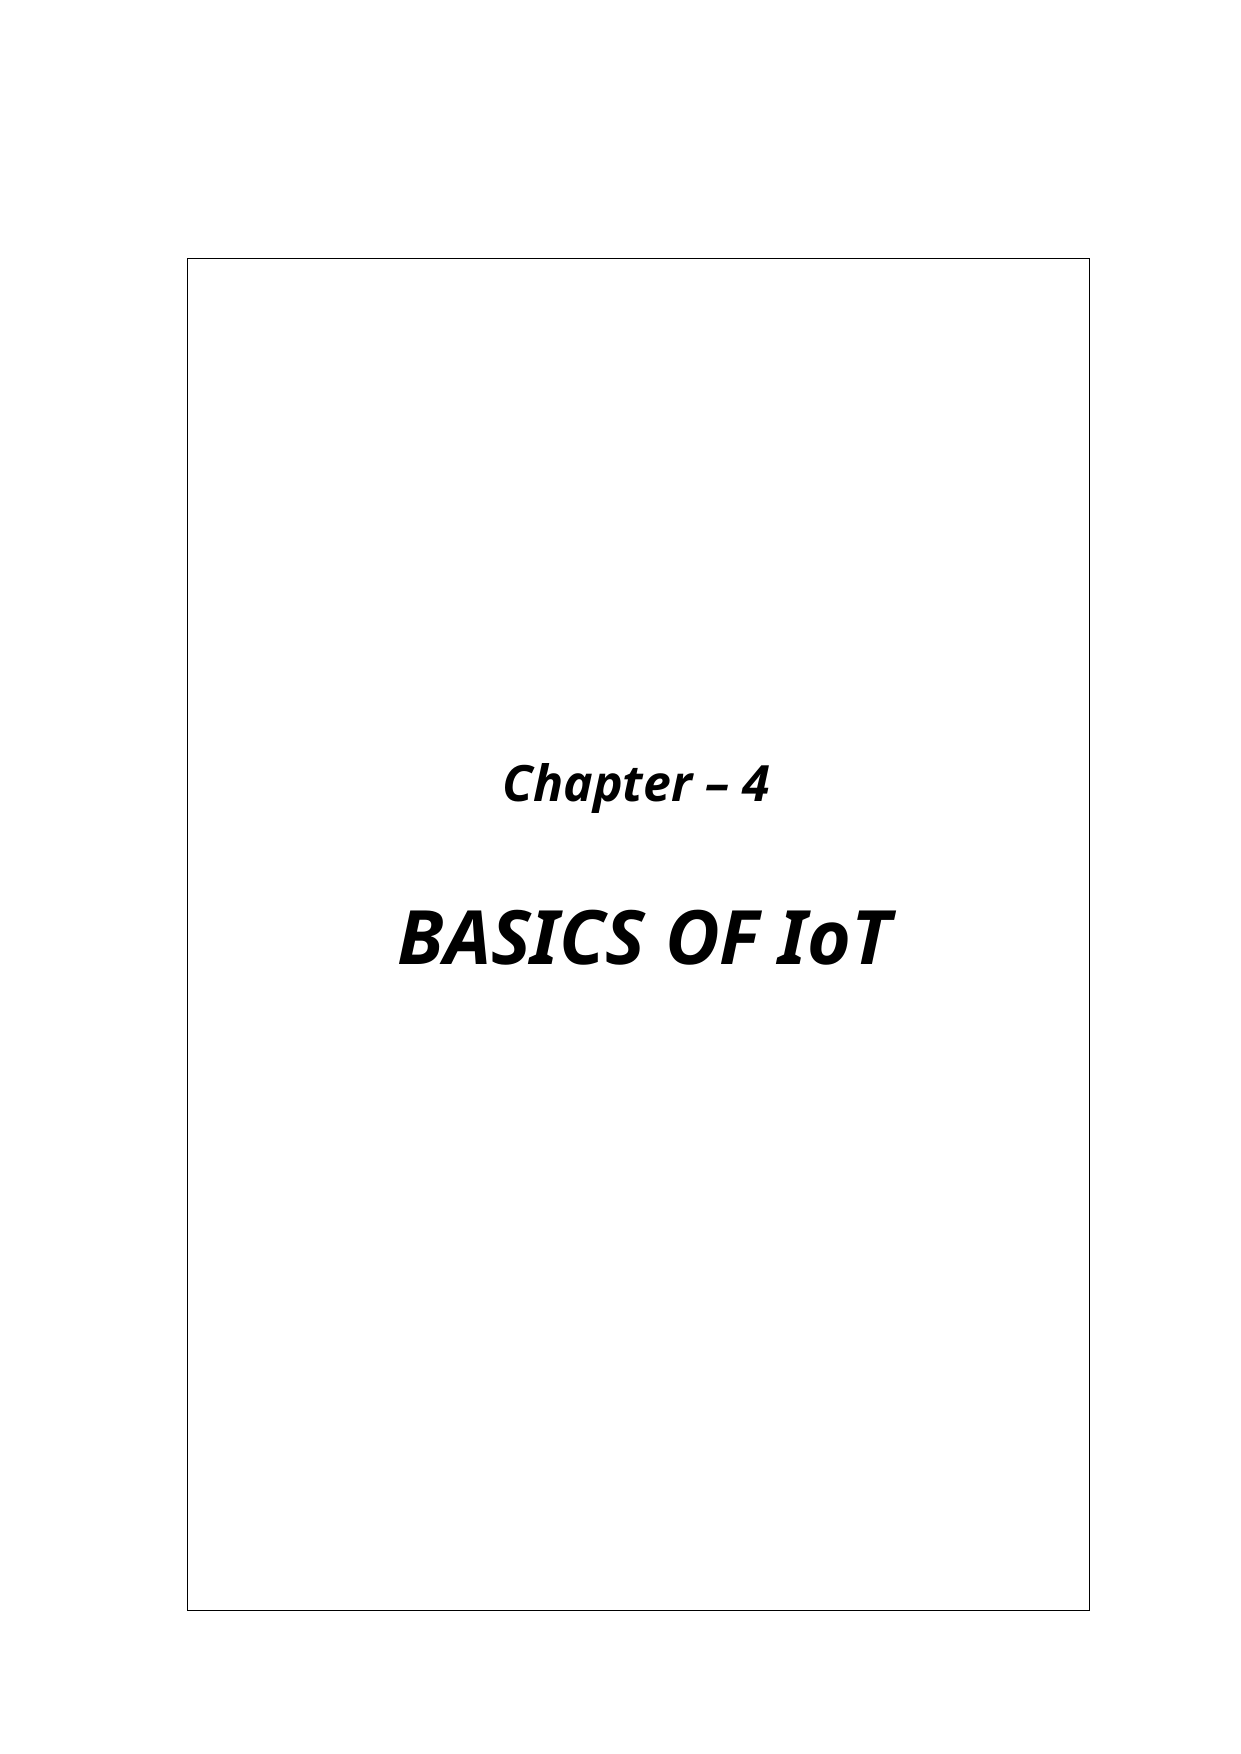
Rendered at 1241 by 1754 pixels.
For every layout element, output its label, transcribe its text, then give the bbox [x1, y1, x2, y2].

text BASICS OF IoT [188, 884, 1089, 987]
text Chapter – 4 [188, 748, 1089, 816]
